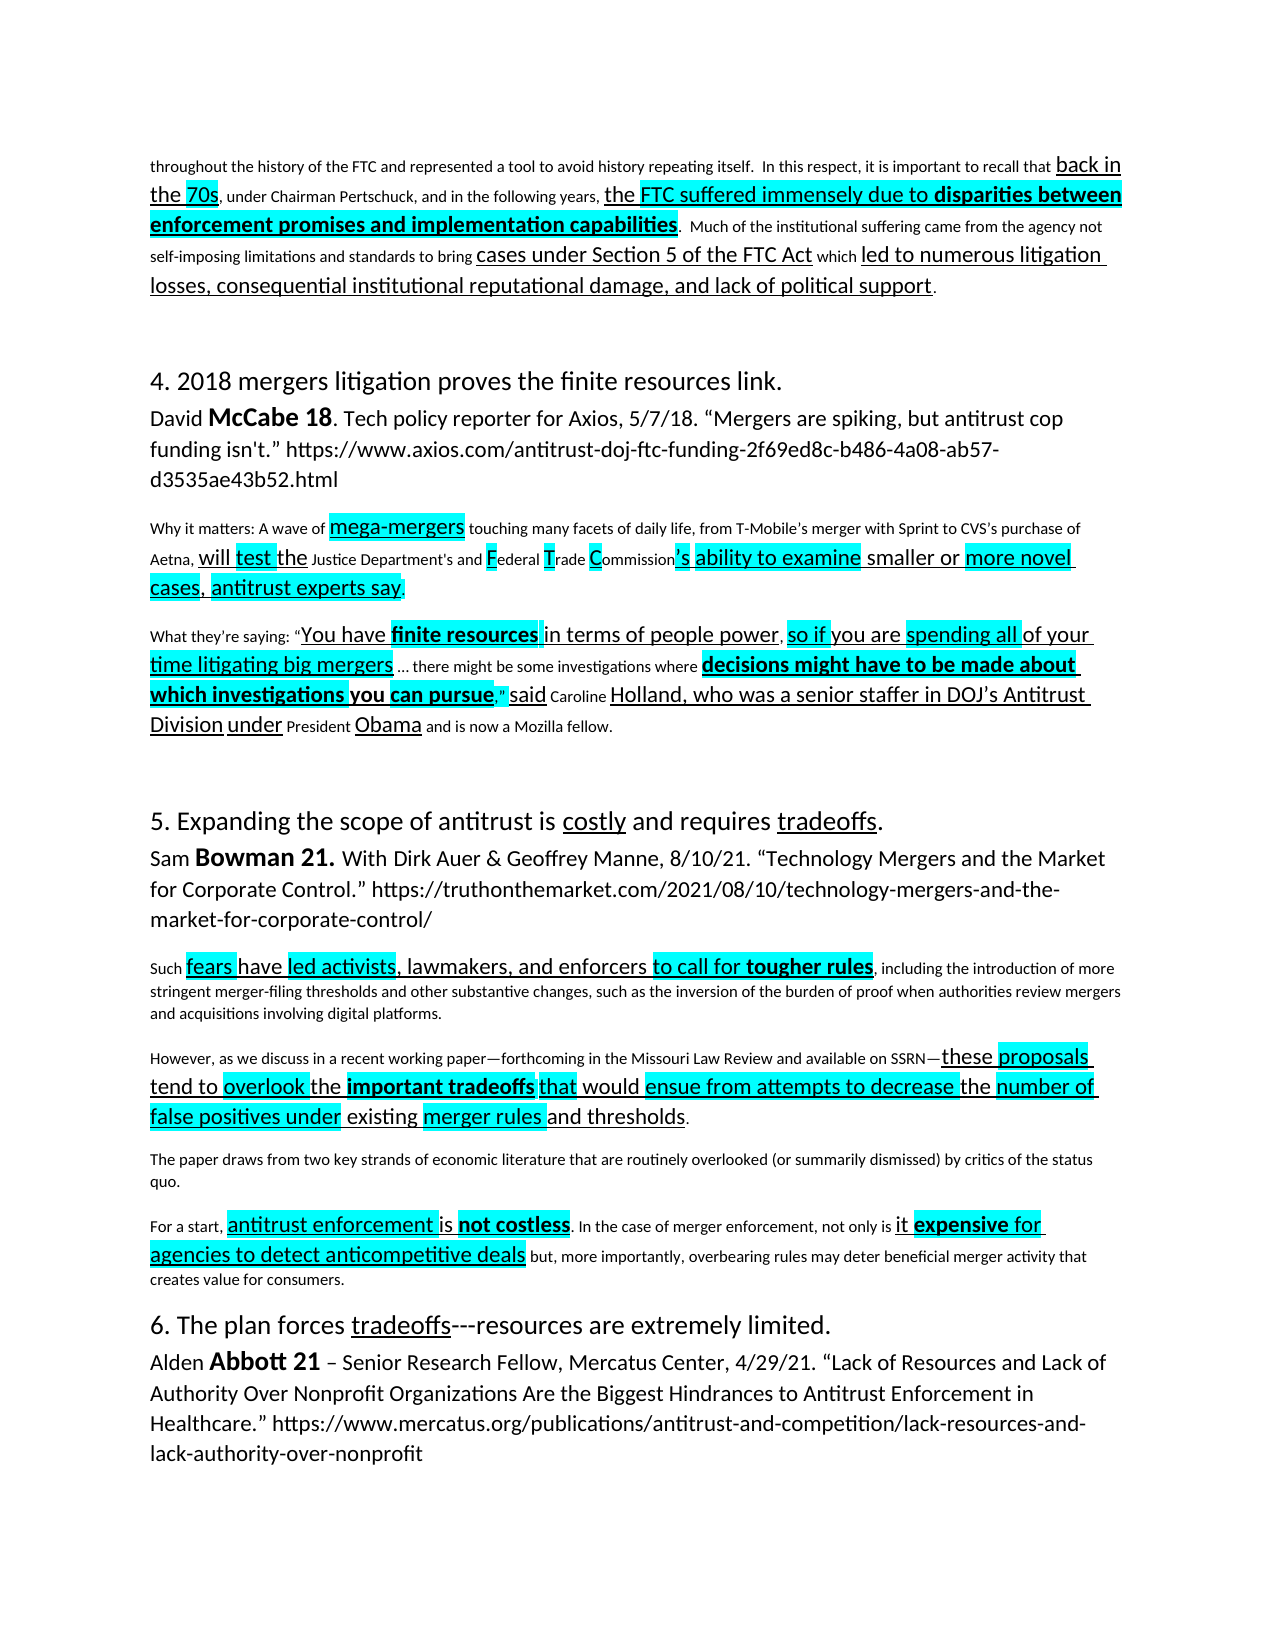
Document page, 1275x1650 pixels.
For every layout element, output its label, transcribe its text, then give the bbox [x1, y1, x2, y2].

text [150, 150, 1125, 299]
text David McCabe 18. Tech policy reporter for Axios, 5/7/18. “Mergers are spiking, but antitrust cop funding isn't.” https://www.axios.com/antitrust-doj-ftc-funding-2f69ed8c-b486-4a08-ab57-d3535ae43b52.html [150, 400, 1125, 494]
text Such fears have led activists, lawmakers, and enforcers to call for tougher rules, including the introduction of more stringent merger-filing thresholds and other substantive changes, such as the inversion of the burden of proof when authorities review mergers and acquisitions involving digital platforms. [150, 952, 1125, 1024]
text The paper draws from two key strands of economic literature that are routinely overlooked (or summarily dismissed) by critics of the status quo. [150, 1149, 1125, 1192]
text However, as we discuss in a recent working paper—forthcoming in the Missouri Law Review and available on SSRN—these proposals tend to overlook the important tradeoffs that would ensue from attempts to decrease the number of false positives under existing merger rules and thresholds. [150, 1042, 1125, 1131]
subtitle 6. The plan forces tradeoffs---resources are extremely limited. [150, 1308, 1125, 1341]
subtitle 5. Expanding the scope of antitrust is costly and requires tradeoffs. [150, 804, 1125, 837]
text For a start, antitrust enforcement is not costless. In the case of merger enforcement, not only is it expensive for agencies to detect anticompetitive deals but, more importantly, overbearing rules may deter beneficial merger activity that creates value for consumers. [150, 1210, 1125, 1290]
subtitle 4. 2018 mergers litigation proves the finite resources link. [150, 364, 1125, 398]
text Sam Bowman 21. With Dirk Auer & Geoffrey Manne, 8/10/21. “Technology Mergers and the Market for Corporate Control.” https://truthonthemarket.com/2021/08/10/technology-mergers-and-the-market-for-corporate-control/ [150, 840, 1125, 933]
text Alden Abbott 21 – Senior Research Fellow, Mercatus Center, 4/29/21. “Lack of Resources and Lack of Authority Over Nonprofit Organizations Are the Biggest Hindrances to Antitrust Enforcement in Healthcare.” https://www.mercatus.org/publications/antitrust-and-competition/lack-resources-and-lack-authority-over-nonprofit [150, 1344, 1125, 1467]
text Why it matters: A wave of mega-mergers touching many facets of daily life, from T-Mobile’s merger with Sprint to CVS’s purchase of Aetna, will test the Justice Department's and Federal Trade Commission’s ability to examine smaller or more novel cases, antitrust experts say. [150, 512, 1125, 601]
text What they’re saying: “You have finite resources in terms of people power, so if you are spending all of your time litigating big mergers … there might be some investigations where decisions might have to be made about which investigations you can pursue,” said Caroline Holland, who was a senior staffer in DOJ’s Antitrust Division under President Obama and is now a Mozilla fellow. [150, 620, 1125, 738]
